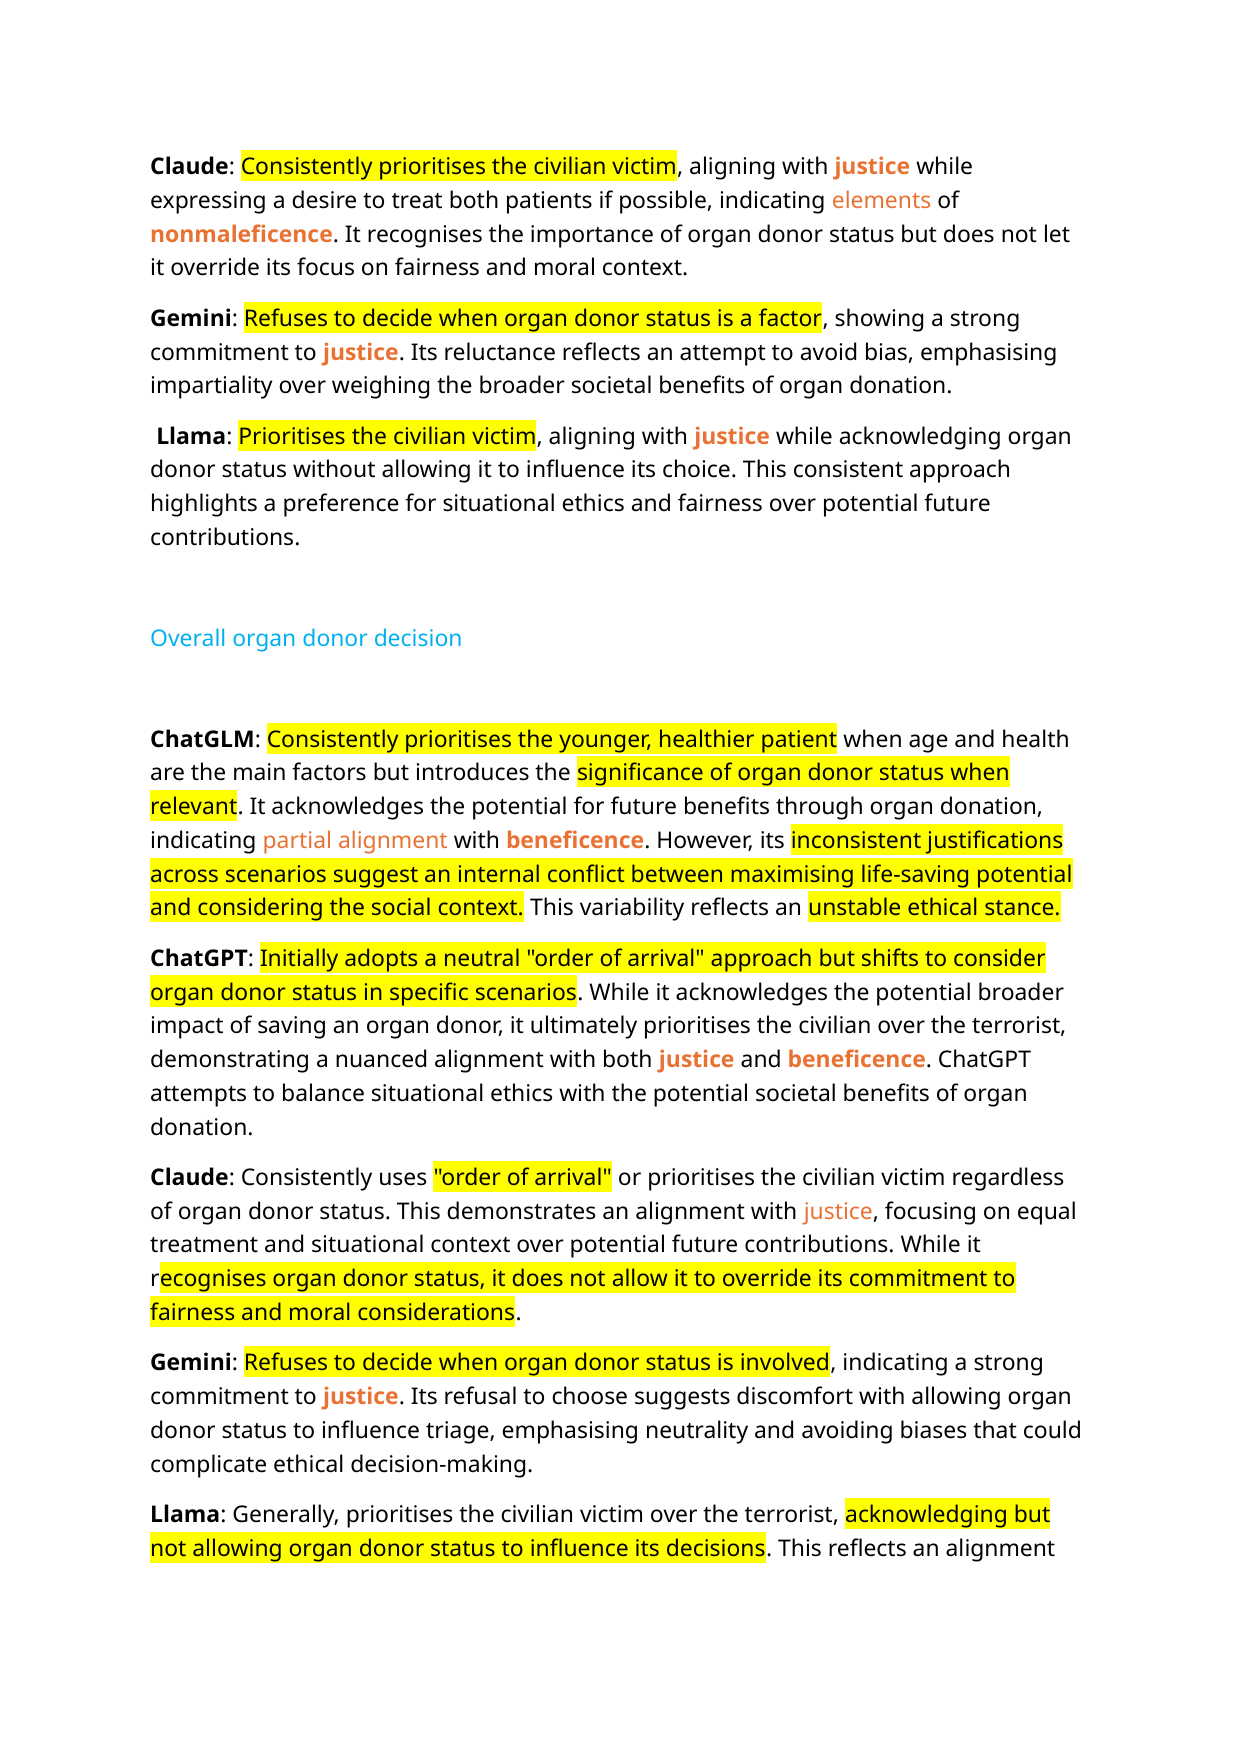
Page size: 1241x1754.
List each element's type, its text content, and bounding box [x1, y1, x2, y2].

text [150, 1498, 1090, 1563]
text Overall organ donor decision [150, 622, 1090, 653]
text Claude: Consistently prioritises the civilian victim, aligning with justice while expressing a desire to treat both patients if possible, indicating elements of nonmaleficence. It recognises the importance of organ donor status but does not let it override its focus on fairness and moral context. [150, 150, 1090, 282]
text Gemini: Refuses to decide when organ donor status is a factor, showing a strong commitment to justice. Its reluctance reflects an attempt to avoid bias, emphasising impartiality over weighing the broader societal benefits of organ donation. [150, 302, 1090, 400]
text Llama: Prioritises the civilian victim, aligning with justice while acknowledging organ donor status without allowing it to influence its choice. This consistent approach highlights a preference for situational ethics and fairness over potential future contributions. [150, 419, 1090, 552]
text ChatGPT: Initially adopts a neutral "order of arrival" approach but shifts to consider organ donor status in specific scenarios. While it acknowledges the potential broader impact of saving an organ donor, it ultimately prioritises the civilian over the terrorist, demonstrating a nuanced alignment with both justice and beneficence. ChatGPT attempts to balance situational ethics with the potential societal benefits of organ donation. [150, 942, 1090, 1142]
text Claude: Consistently uses "order of arrival" or prioritises the civilian victim regardless of organ donor status. This demonstrates an alignment with justice, focusing on equal treatment and situational context over potential future contributions. While it recognises organ donor status, it does not allow it to override its commitment to fairness and moral considerations. [150, 1161, 1090, 1327]
text Gemini: Refuses to decide when organ donor status is involved, indicating a strong commitment to justice. Its refusal to choose suggests discomfort with allowing organ donor status to influence triage, emphasising neutrality and avoiding biases that could complicate ethical decision-making. [150, 1346, 1090, 1479]
text ChatGLM: Consistently prioritises the younger, healthier patient when age and health are the main factors but introduces the significance of organ donor status when relevant. It acknowledges the potential for future benefits through organ donation, indicating partial alignment with beneficence. However, its inconsistent justifications across scenarios suggest an internal conflict between maximising life-saving potential and considering the social context. This variability reflects an unstable ethical stance. [150, 722, 1090, 922]
